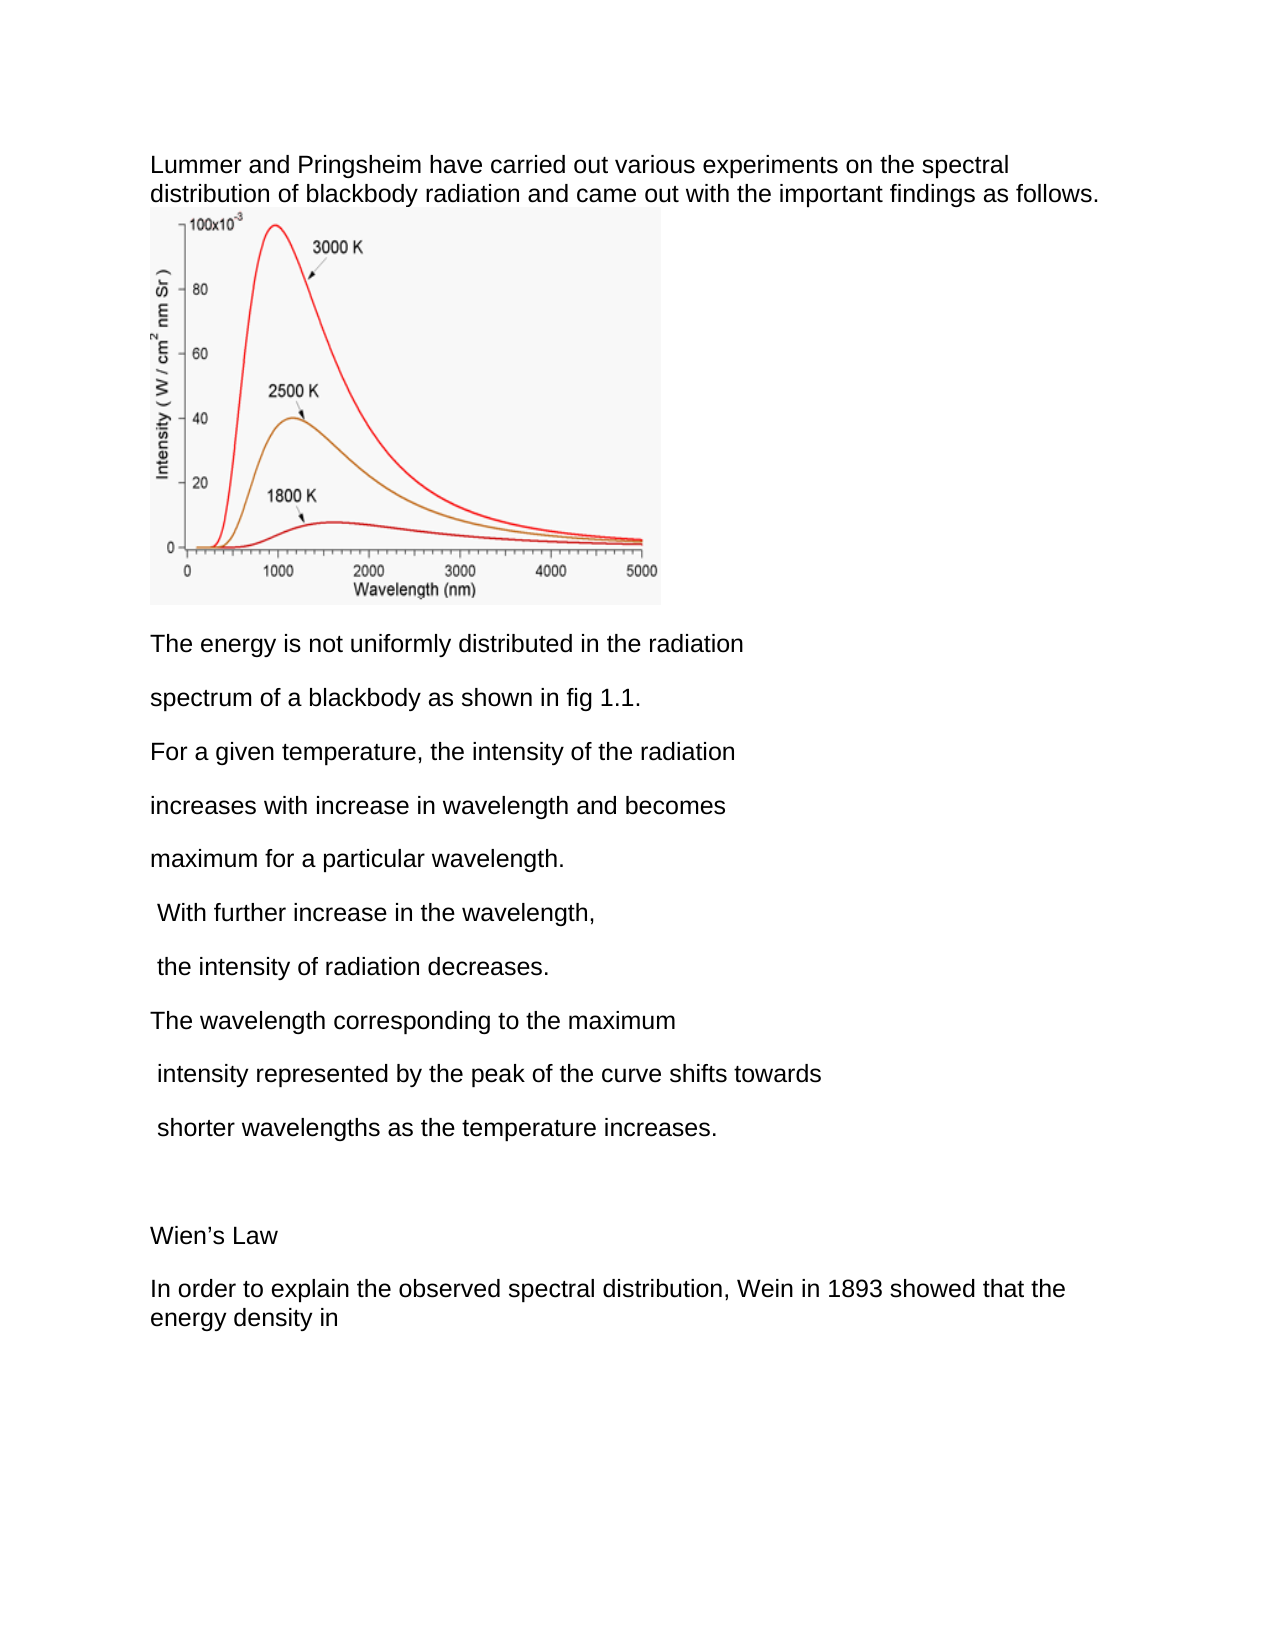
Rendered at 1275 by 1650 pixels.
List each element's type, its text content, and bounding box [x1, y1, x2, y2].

subtitle the intensity of radiation decreases. [150, 952, 1125, 981]
subtitle The wavelength corresponding to the maximum [150, 1006, 1125, 1034]
subtitle Wien’s Law [150, 1221, 1125, 1249]
subtitle The energy is not uniformly distributed in the radiation [150, 629, 1125, 658]
subtitle For a given temperature, the intensity of the radiation [150, 737, 1125, 766]
subtitle spectrum of a blackbody as shown in fig 1.1. [150, 683, 1125, 712]
subtitle In order to explain the observed spectral distribution, Wein in 1893 showed that the energy density in [150, 1274, 1125, 1332]
subtitle increases with increase in wavelength and becomes [150, 791, 1125, 819]
subtitle intensity represented by the peak of the curve shifts towards [150, 1059, 1125, 1088]
picture [150, 207, 661, 605]
subtitle With further increase in the wavelength, [150, 898, 1125, 927]
subtitle shorter wavelengths as the temperature increases. [150, 1113, 1125, 1142]
subtitle maximum for a particular wavelength. [150, 844, 1125, 873]
